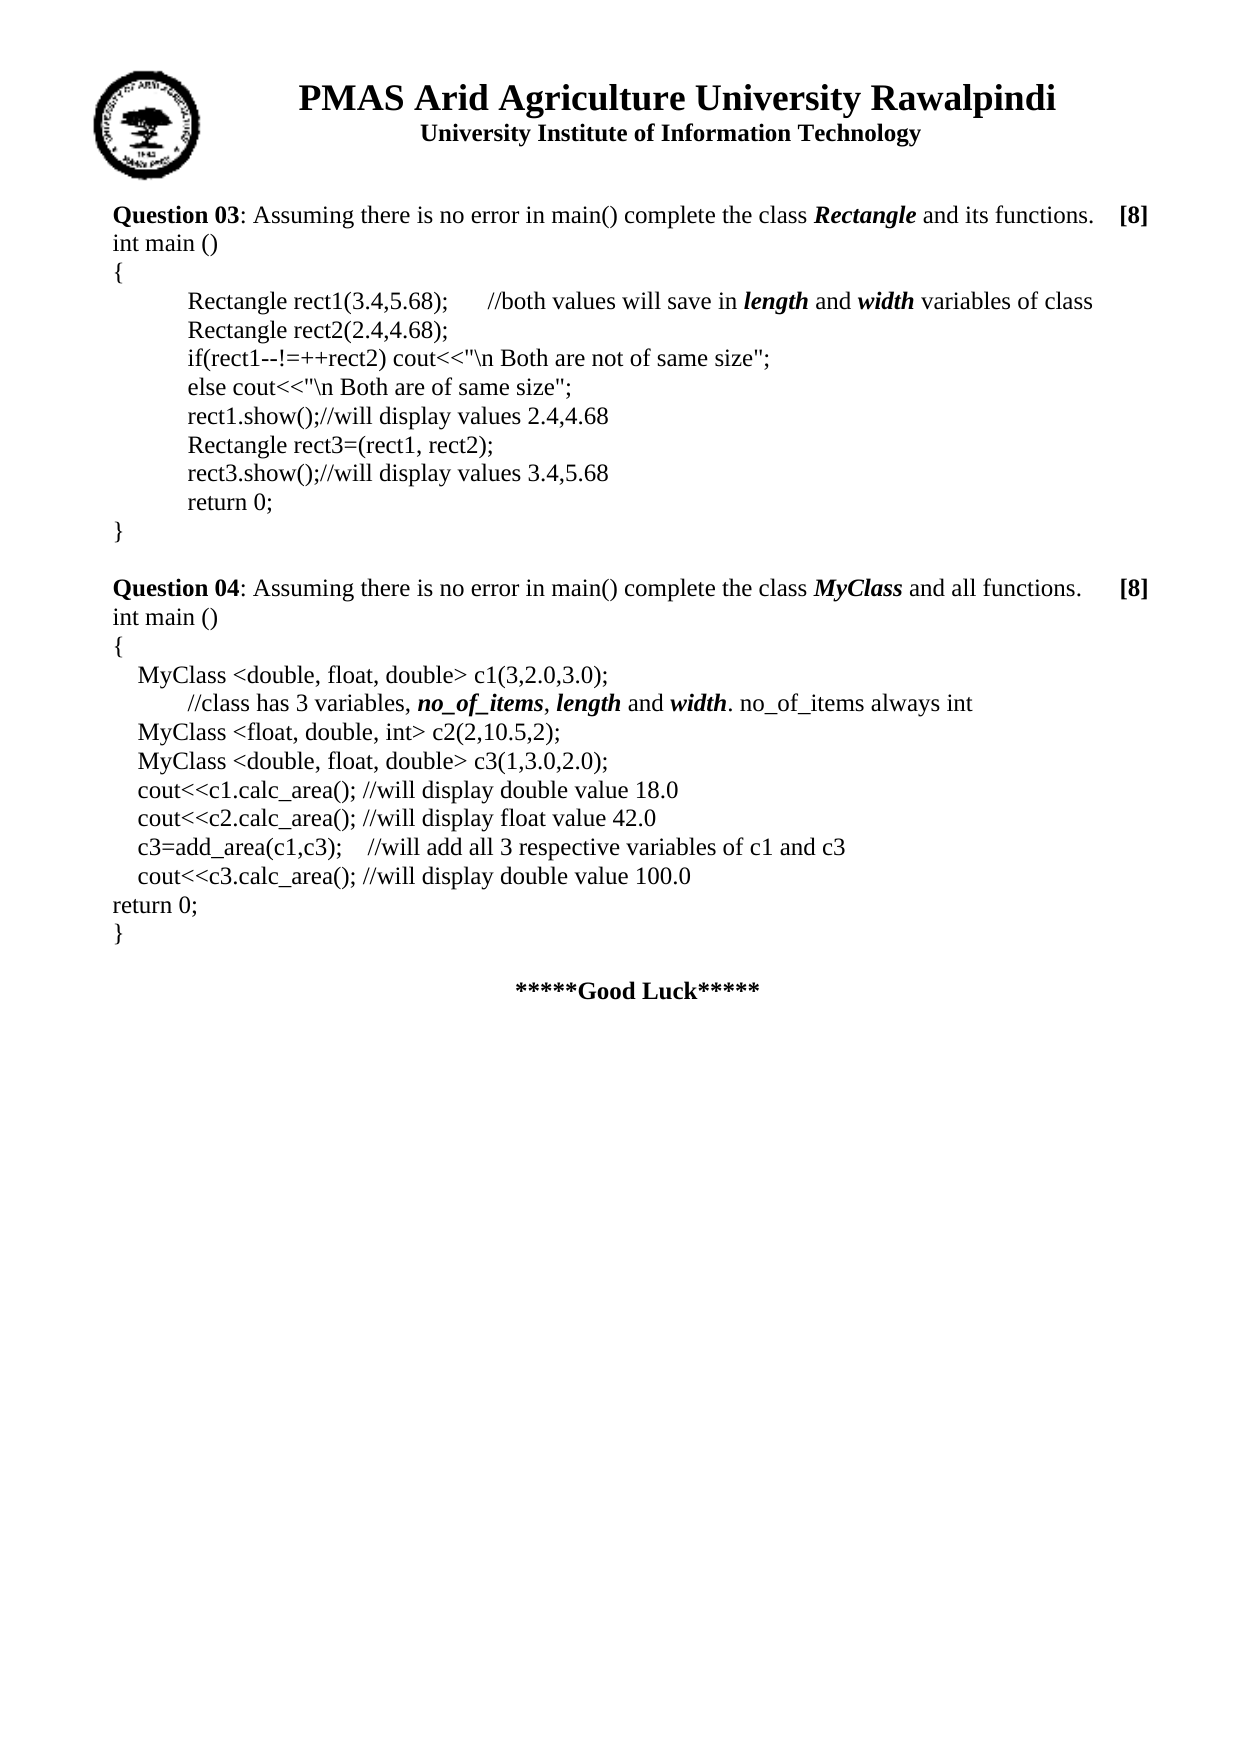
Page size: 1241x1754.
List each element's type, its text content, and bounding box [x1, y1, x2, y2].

text } [112, 516, 1162, 545]
text MyClass <double, float, double> c1(3,2.0,3.0); [112, 660, 1162, 688]
text cout<<c3.calc_area(); //will display double value 100.0 [112, 861, 1162, 890]
text Rectangle rect3=(rect1, rect2); [112, 430, 1162, 458]
text } [112, 918, 1162, 947]
text rect3.show();//will display values 3.4,5.68 [112, 458, 1162, 487]
text int main () [112, 602, 1162, 631]
text Question 04: Assuming there is no error in main() complete the class MyClass and all functions. [8] [112, 573, 1162, 602]
text MyClass <double, float, double> c3(1,3.0,2.0); [112, 746, 1162, 775]
text cout<<c2.calc_area(); //will display float value 42.0 [112, 803, 1162, 832]
text //class has 3 variables, no_of_items, length and width. no_of_items always int [112, 688, 1162, 717]
text int main () [112, 228, 1162, 257]
text { [112, 257, 1162, 286]
picture [89, 68, 202, 182]
text if(rect1--!=++rect2) cout<<"\n Both are not of same size"; [112, 343, 1162, 372]
text Question 03: Assuming there is no error in main() complete the class Rectangle and its functions. [8] [112, 200, 1162, 228]
text { [112, 631, 1162, 660]
text rect1.show();//will display values 2.4,4.68 [112, 401, 1162, 430]
text Rectangle rect1(3.4,5.68); //both values will save in length and width variables of class [112, 286, 1162, 315]
text else cout<<"\n Both are of same size"; [112, 372, 1162, 401]
text MyClass <float, double, int> c2(2,10.5,2); [112, 717, 1162, 746]
text *****Good Luck***** [112, 976, 1162, 1005]
text cout<<c1.calc_area(); //will display double value 18.0 [112, 775, 1162, 803]
text c3=add_area(c1,c3); //will add all 3 respective variables of c1 and c3 [112, 832, 1162, 861]
text Rectangle rect2(2.4,4.68); [112, 315, 1162, 343]
text return 0; [112, 487, 1162, 516]
text return 0; [112, 890, 1162, 918]
